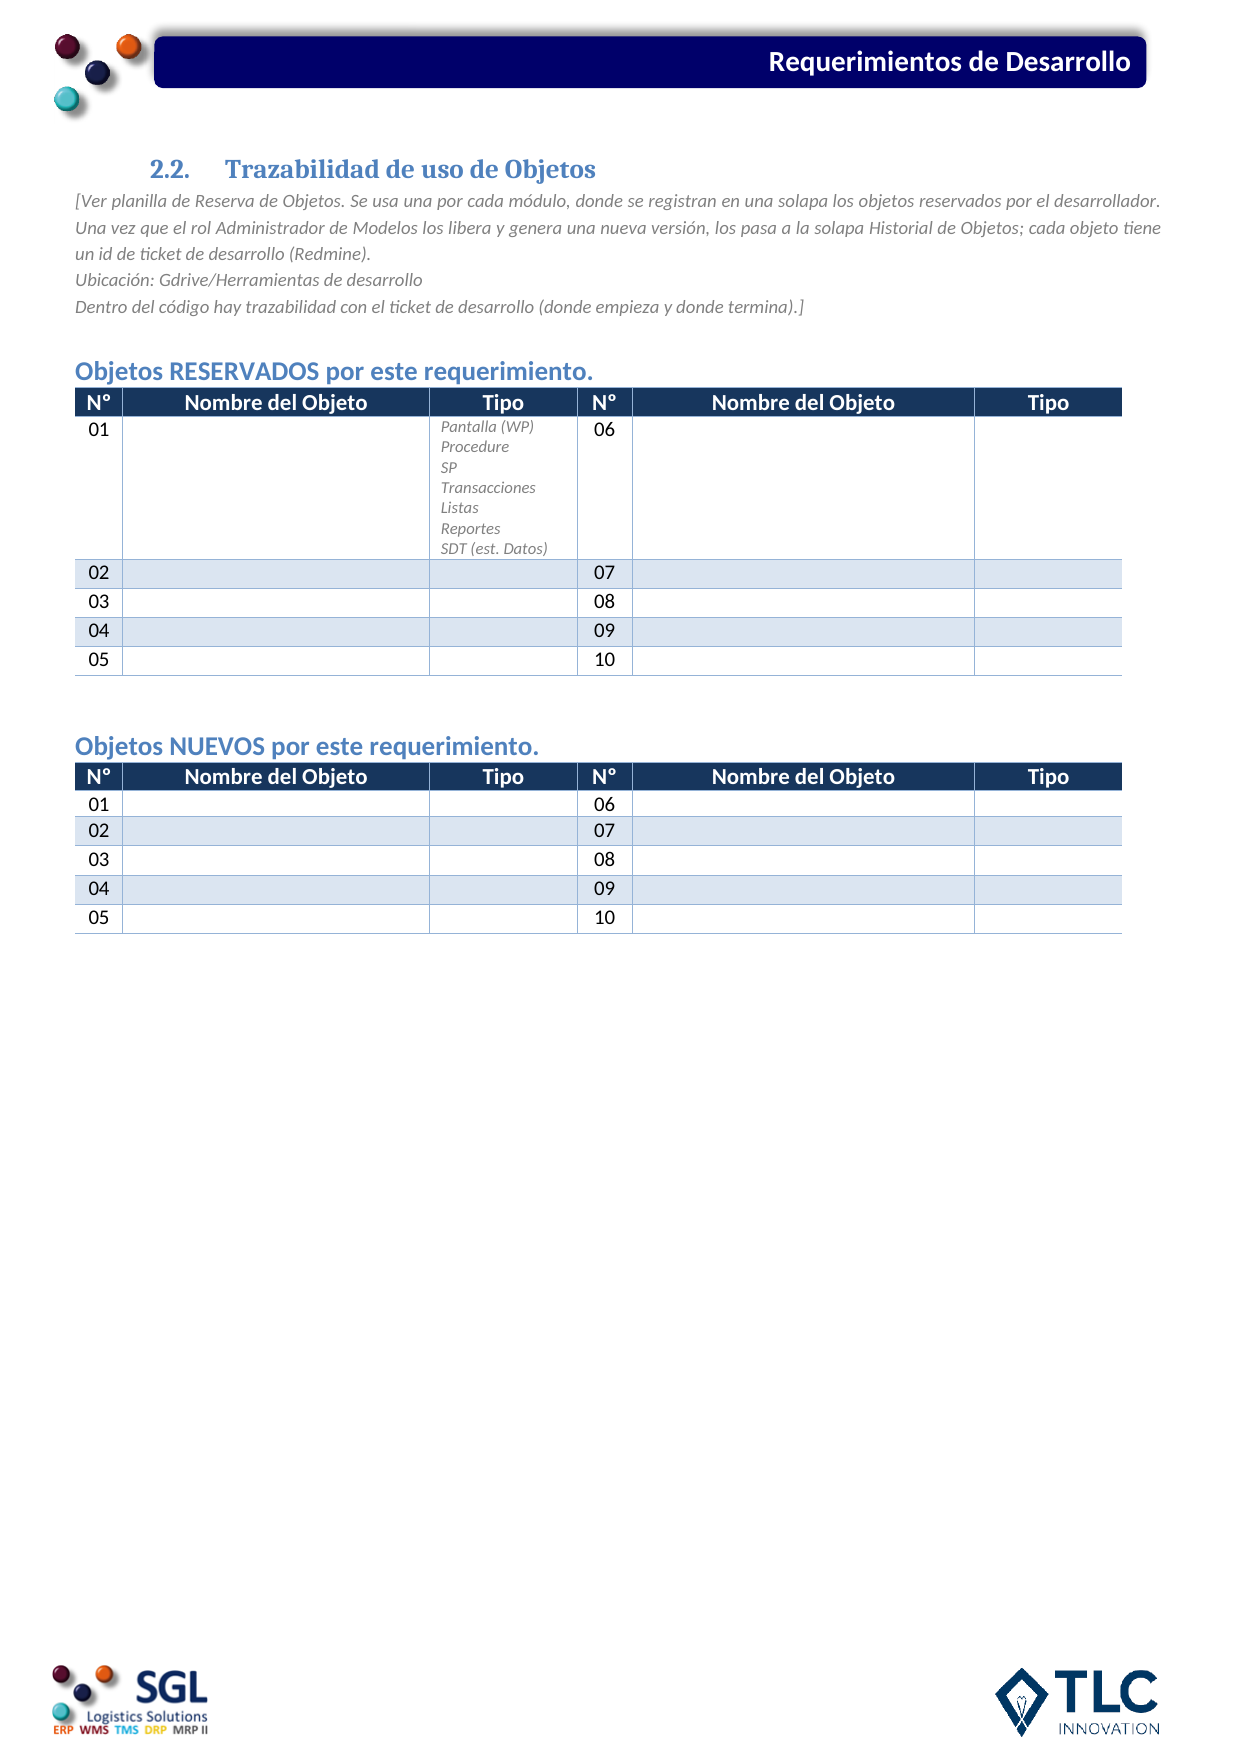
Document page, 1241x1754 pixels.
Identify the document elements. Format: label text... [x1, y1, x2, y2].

table_cell [123, 589, 429, 617]
table_header Tipo [975, 388, 1122, 416]
table_cell [975, 647, 1122, 675]
table_cell [123, 905, 429, 933]
table_cell [123, 618, 429, 646]
table_cell [633, 905, 974, 933]
table_cell [430, 589, 577, 617]
table_cell 01 [75, 791, 122, 816]
table_cell [430, 876, 577, 904]
table_cell 05 [75, 905, 122, 933]
table_cell 01 [75, 417, 122, 558]
table_cell [975, 791, 1122, 816]
table_cell 04 [75, 618, 122, 646]
table_cell [430, 817, 577, 845]
table_cell 10 [578, 647, 632, 675]
table_cell 02 [75, 560, 122, 588]
picture [52, 1663, 213, 1738]
table_cell [975, 618, 1122, 646]
table_cell [123, 647, 429, 675]
table_cell [975, 817, 1122, 845]
table_cell [975, 876, 1122, 904]
table_header Tipo [430, 763, 577, 790]
table_cell [975, 417, 1122, 558]
table_cell 07 [578, 560, 632, 588]
table_cell 05 [75, 647, 122, 675]
table_header Nombre del Objeto [633, 388, 974, 416]
table_cell [430, 560, 577, 588]
table_cell 09 [578, 876, 632, 904]
text [Ver planilla de Reserva de Objetos. Se usa una por cada módulo, donde se registran en una solapa los objetos reservados por el desarrollador. Una vez que el rol Administrador de Modelos los libera y genera una nueva versión, los pasa a la solapa Historial de Objetos; cada objeto tiene un id de ticket de desarrollo (Redmine). [75, 189, 1165, 265]
table_cell Pantalla (WP) Procedure SP Transacciones Listas Reportes SDT (est. Datos) [430, 417, 577, 558]
table_cell 06 [578, 791, 632, 816]
subtitle Trazabilidad de uso de Objetos [150, 154, 1165, 185]
table_cell 08 [578, 846, 632, 874]
table_cell 04 [75, 876, 122, 904]
table_cell [633, 618, 974, 646]
text Dentro del código hay trazabilidad con el ticket de desarrollo (donde empieza y donde termina).] [75, 295, 1165, 318]
table_header Nº [75, 763, 122, 790]
text Objetos RESERVADOS por este requerimiento. [75, 354, 1165, 387]
table_cell 07 [578, 817, 632, 845]
table_cell [633, 560, 974, 588]
table_header Tipo [975, 763, 1122, 790]
text Objetos NUEVOS por este requerimiento. [75, 729, 1165, 762]
table_cell 08 [578, 589, 632, 617]
table_cell [975, 560, 1122, 588]
table_header Nombre del Objeto [633, 763, 974, 790]
table_cell [430, 791, 577, 816]
table_header Nombre del Objeto [123, 388, 429, 416]
table_cell 06 [578, 417, 632, 558]
table_cell [123, 817, 429, 845]
table_cell [430, 647, 577, 675]
table_header Nombre del Objeto [123, 763, 429, 790]
table_header Tipo [430, 388, 577, 416]
table_cell [123, 791, 429, 816]
table_cell [975, 589, 1122, 617]
table_cell [123, 560, 429, 588]
table_cell 02 [75, 817, 122, 845]
table_cell [123, 846, 429, 874]
table_header Nº [578, 763, 632, 790]
table_cell [633, 876, 974, 904]
table_cell [633, 791, 974, 816]
table_cell 10 [578, 905, 632, 933]
table_cell [633, 417, 974, 558]
table_cell [975, 846, 1122, 874]
text Ubicación: Gdrive/Herramientas de desarrollo [75, 268, 1165, 291]
table_cell [633, 846, 974, 874]
table_cell 09 [578, 618, 632, 646]
picture [54, 34, 155, 124]
picture [994, 1666, 1166, 1739]
table_header Nº [578, 388, 632, 416]
table_cell [633, 589, 974, 617]
table_cell [633, 817, 974, 845]
table_cell [633, 647, 974, 675]
table_header Nº [75, 388, 122, 416]
table_cell [123, 417, 429, 558]
table_cell [430, 905, 577, 933]
table_cell [430, 618, 577, 646]
table_cell 03 [75, 589, 122, 617]
table_cell 03 [75, 846, 122, 874]
table_cell [430, 846, 577, 874]
table_cell [123, 876, 429, 904]
table_cell [975, 905, 1122, 933]
